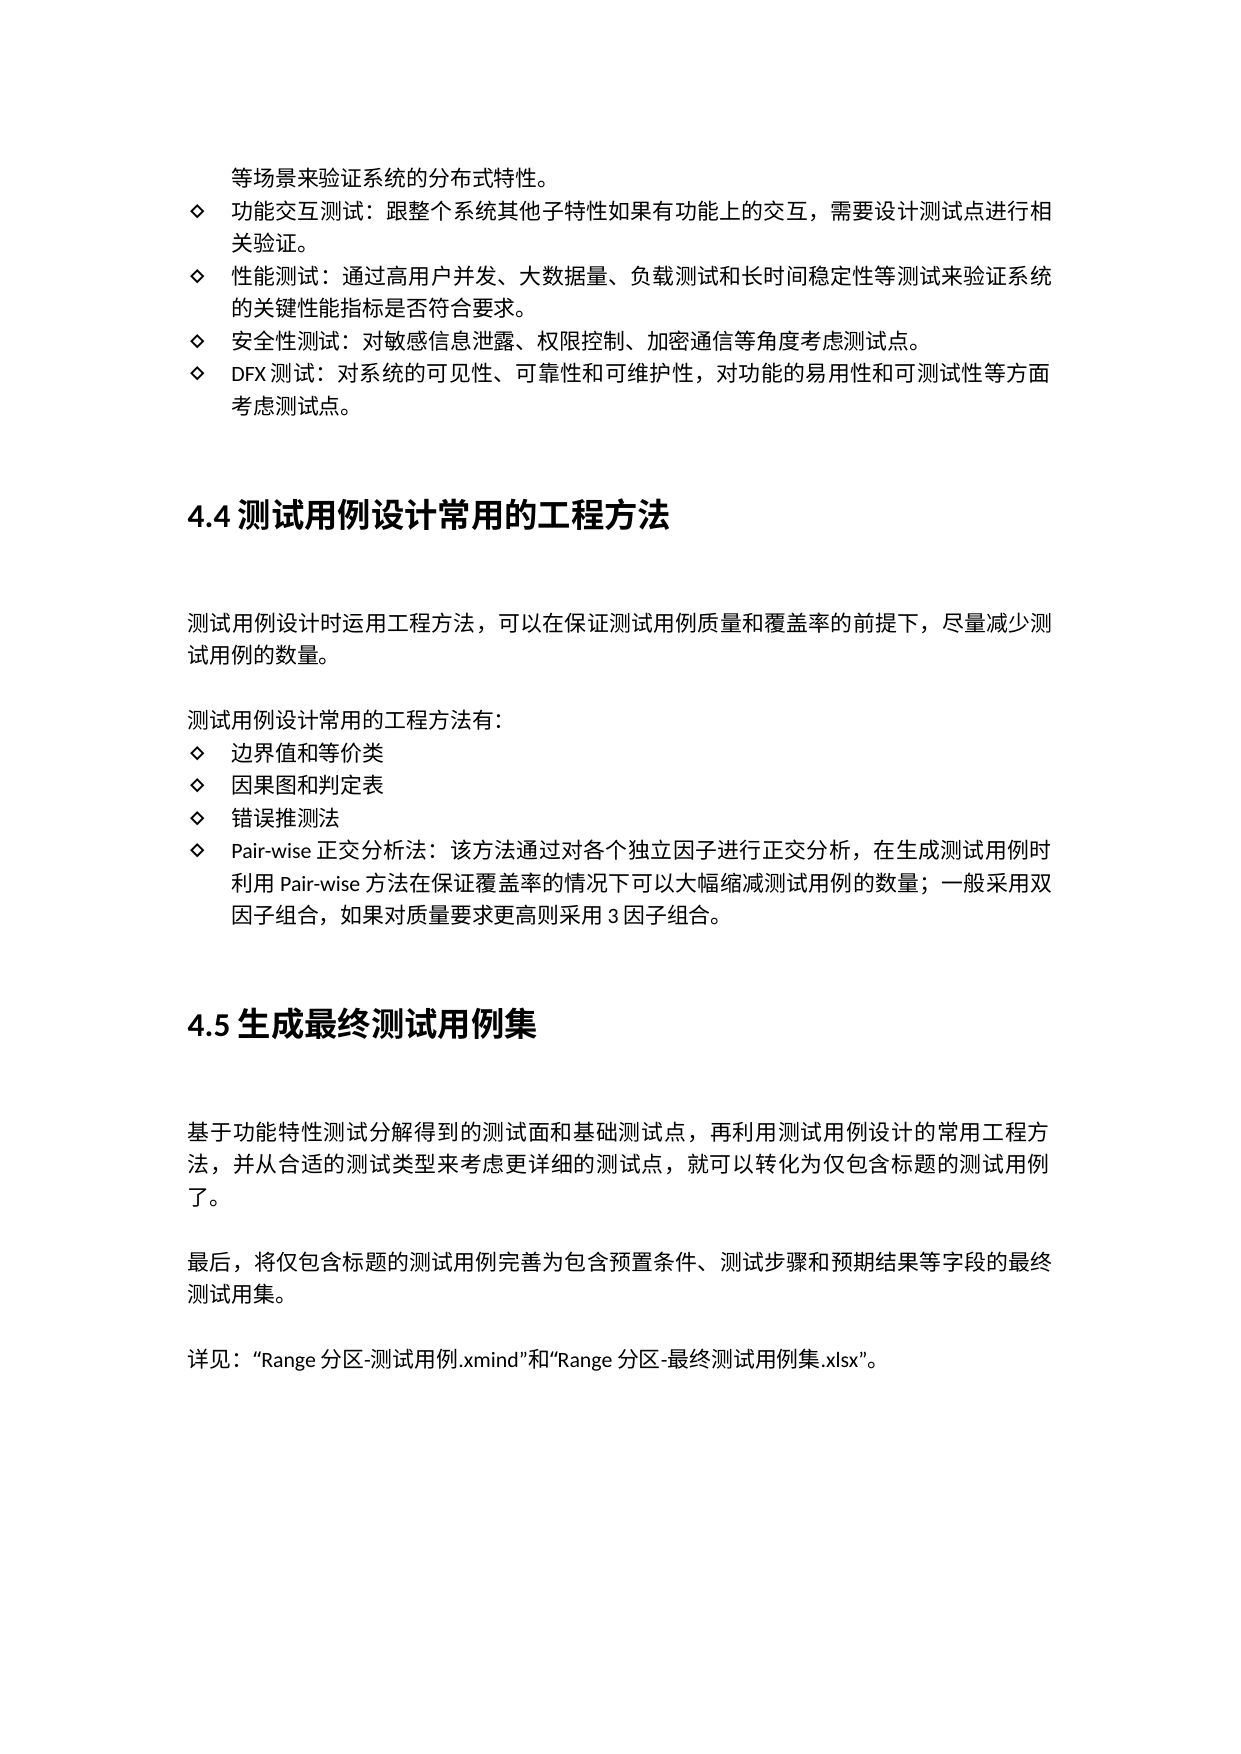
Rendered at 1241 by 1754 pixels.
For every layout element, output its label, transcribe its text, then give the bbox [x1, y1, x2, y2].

list 因果图和判定表 [187, 769, 1053, 801]
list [187, 162, 1053, 194]
list 边界值和等价类 [187, 736, 1053, 769]
list 错误推测法 [187, 801, 1053, 834]
list 性能测试：通过高用户并发、大数据量、负载测试和长时间稳定性等测试来验证系统的关键性能指标是否符合要求。 [187, 259, 1053, 324]
list 最后，将仅包含标题的测试用例完善为包含预置条件、测试步骤和预期结果等字段的最终测试用集。 [187, 1246, 1053, 1311]
list 基于功能特性测试分解得到的测试面和基础测试点，再利用测试用例设计的常用工程方法，并从合适的测试类型来考虑更详细的测试点，就可以转化为仅包含标题的测试用例了。 [187, 1116, 1053, 1213]
list 测试用例设计常用的工程方法有： [187, 704, 1053, 736]
list Pair-wise正交分析法：该方法通过对各个独立因子进行正交分析，在生成测试用例时利用Pair-wise方法在保证覆盖率的情况下可以大幅缩减测试用例的数量；一般采用双因子组合，如果对质量要求更高则采用3因子组合。 [187, 834, 1053, 931]
list 详见：“Range分区-测试用例.xmind”和“Range分区-最终测试用例集.xlsx”。 [187, 1343, 1053, 1376]
list 功能交互测试：跟整个系统其他子特性如果有功能上的交互，需要设计测试点进行相关验证。 [187, 194, 1053, 259]
list 测试用例设计时运用工程方法，可以在保证测试用例质量和覆盖率的前提下，尽量减少测试用例的数量。 [187, 606, 1053, 671]
subtitle 4.5 生成最终测试用例集 [187, 991, 1053, 1056]
list DFX测试：对系统的可见性、可靠性和可维护性，对功能的易用性和可测试性等方面考虑测试点。 [187, 357, 1053, 422]
subtitle 4.4 测试用例设计常用的工程方法 [187, 482, 1053, 547]
list 安全性测试：对敏感信息泄露、权限控制、加密通信等角度考虑测试点。 [187, 324, 1053, 357]
